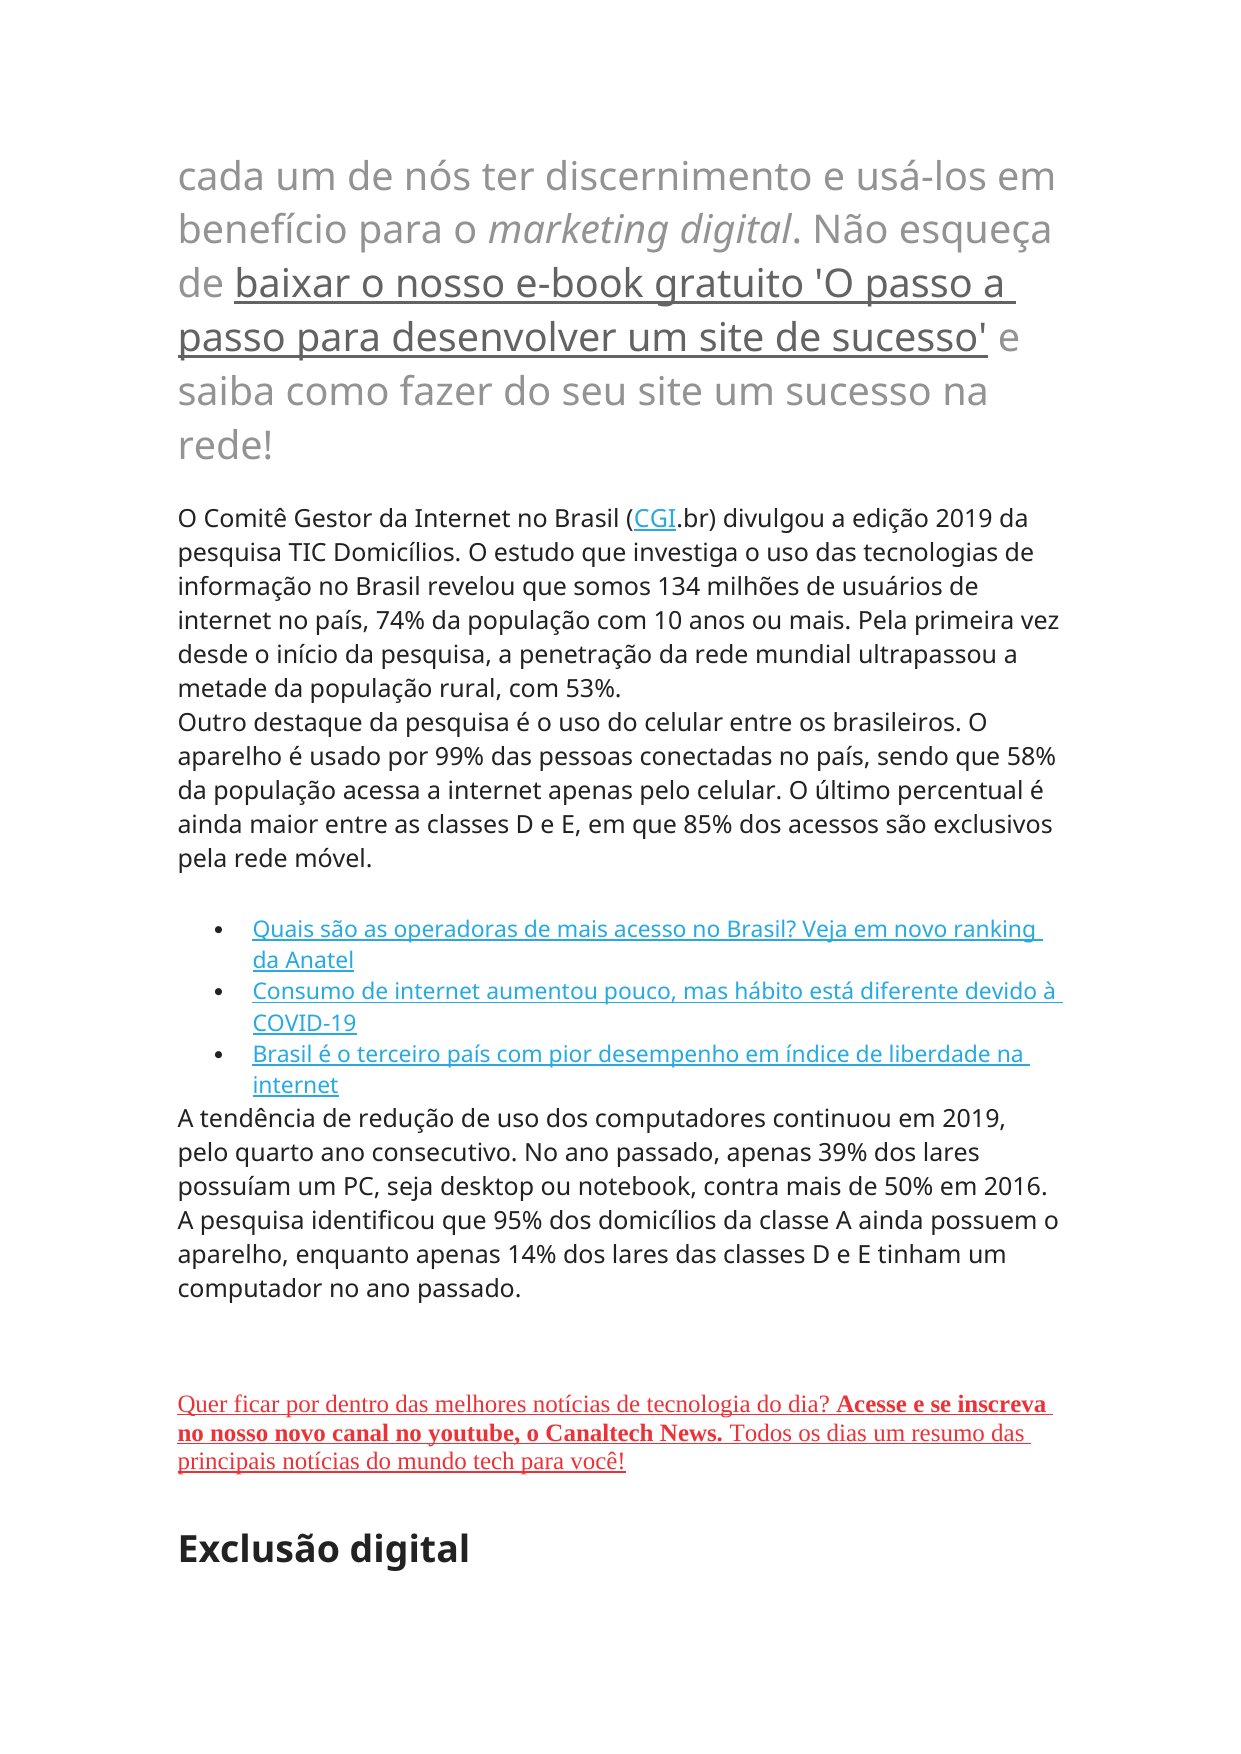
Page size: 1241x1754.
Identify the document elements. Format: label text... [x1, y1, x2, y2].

list Brasil é o terceiro país com pior desempenho em índice de liberdade na internet [215, 1038, 1063, 1100]
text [177, 148, 1063, 471]
text A tendência de redução de uso dos computadores continuou em 2019, pelo quarto ano consecutivo. No ano passado, apenas 39% dos lares possuíam um PC, seja desktop ou notebook, contra mais de 50% em 2016. A pesquisa identificou que 95% dos domicílios da classe A ainda possuem o aparelho, enquanto apenas 14% dos lares das classes D e E tinham um computador no ano passado. [177, 1100, 1063, 1304]
list Quais são as operadoras de mais acesso no Brasil? Veja em novo ranking da Anatel [215, 913, 1063, 975]
text Outro destaque da pesquisa é o uso do celular entre os brasileiros. O aparelho é usado por 99% das pessoas conectadas no país, sendo que 58% da população acessa a internet apenas pelo celular. O último percentual é ainda maior entre as classes D e E, em que 85% dos acessos são exclusivos pela rede móvel. [177, 705, 1063, 875]
text Quer ficar por dentro das melhores notícias de tecnologia do dia? Acesse e se inscreva no nosso novo canal no youtube, o Canaltech News. Todos os dias um resumo das principais notícias do mundo tech para você! [177, 1389, 1063, 1475]
list Consumo de internet aumentou pouco, mas hábito está diferente devido à COVID-19 [215, 975, 1063, 1038]
text O Comitê Gestor da Internet no Brasil (CGI.br) divulgou a edição 2019 da pesquisa TIC Domicílios. O estudo que investiga o uso das tecnologias de informação no Brasil revelou que somos 134 milhões de usuários de internet no país, 74% da população com 10 anos ou mais. Pela primeira vez desde o início da pesquisa, a penetração da rede mundial ultrapassou a metade da população rural, com 53%. [177, 501, 1063, 705]
subtitle Exclusão digital [177, 1522, 1063, 1573]
